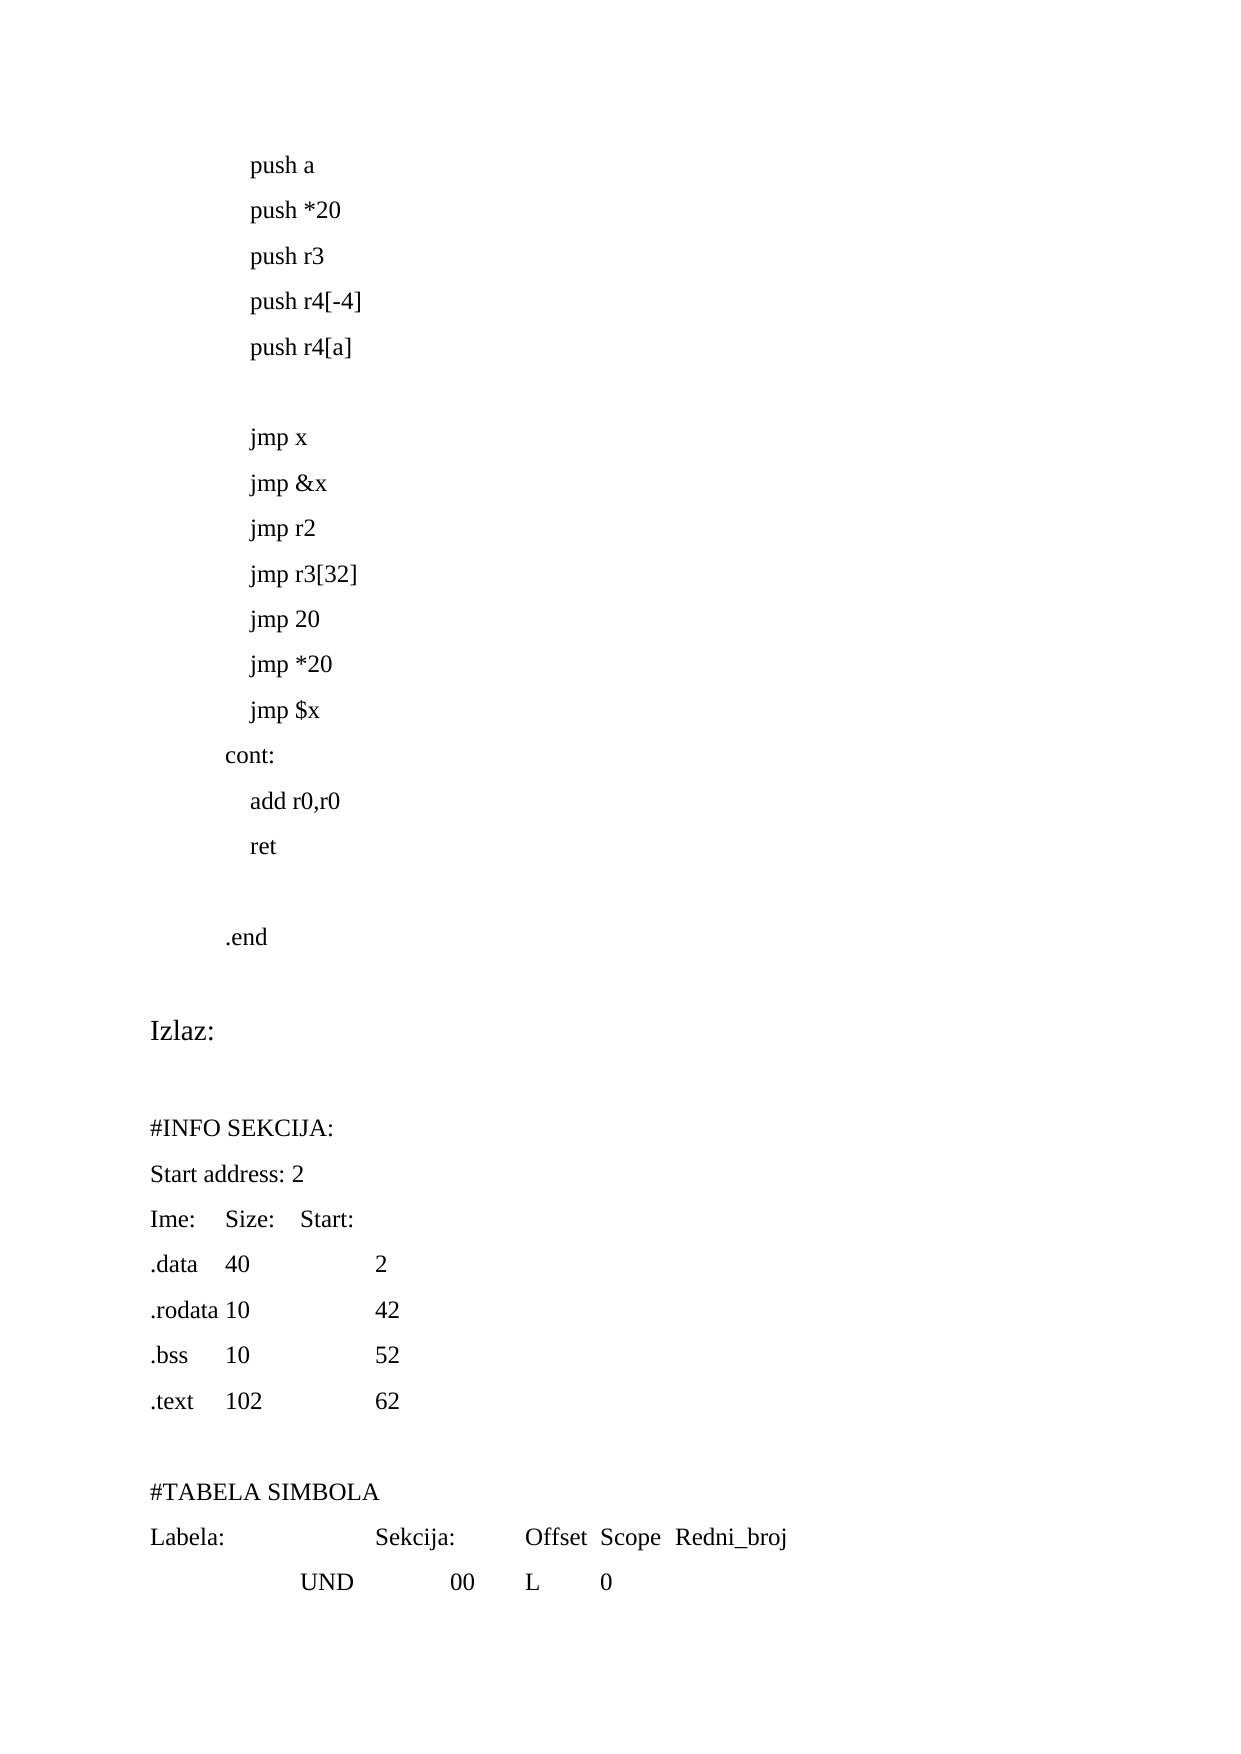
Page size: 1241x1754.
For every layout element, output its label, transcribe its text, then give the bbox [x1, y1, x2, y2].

text Izlaz: [150, 1013, 1090, 1046]
text .end [225, 922, 1090, 951]
text push r4[-4] [225, 286, 1090, 315]
text UND 00 L 0 [150, 1567, 1090, 1596]
text jmp r3[32] [225, 559, 1090, 587]
text jmp *20 [225, 649, 1090, 678]
text #TABELA SIMBOLA [150, 1477, 1090, 1505]
text jmp r2 [225, 513, 1090, 542]
text .data 40 2 [150, 1249, 1090, 1278]
text Start address: 2 [150, 1159, 1090, 1187]
text ret [225, 831, 1090, 860]
text .text 102 62 [150, 1386, 1090, 1414]
text push a [225, 150, 1090, 179]
text .rodata 10 42 [150, 1295, 1090, 1324]
text jmp &x [225, 468, 1090, 497]
text .bss 10 52 [150, 1340, 1090, 1369]
text Ime: Size: Start: [150, 1204, 1090, 1233]
text #INFO SEKCIJA: [150, 1113, 1090, 1142]
text push r4[a] [225, 332, 1090, 360]
text Labela: Sekcija: Offset Scope Redni_broj [150, 1522, 1090, 1551]
text jmp x [225, 422, 1090, 451]
text cont: [225, 740, 1090, 769]
text push *20 [225, 195, 1090, 224]
text jmp $x [225, 695, 1090, 724]
text add r0,r0 [225, 786, 1090, 814]
text push r3 [225, 241, 1090, 269]
text jmp 20 [225, 604, 1090, 633]
